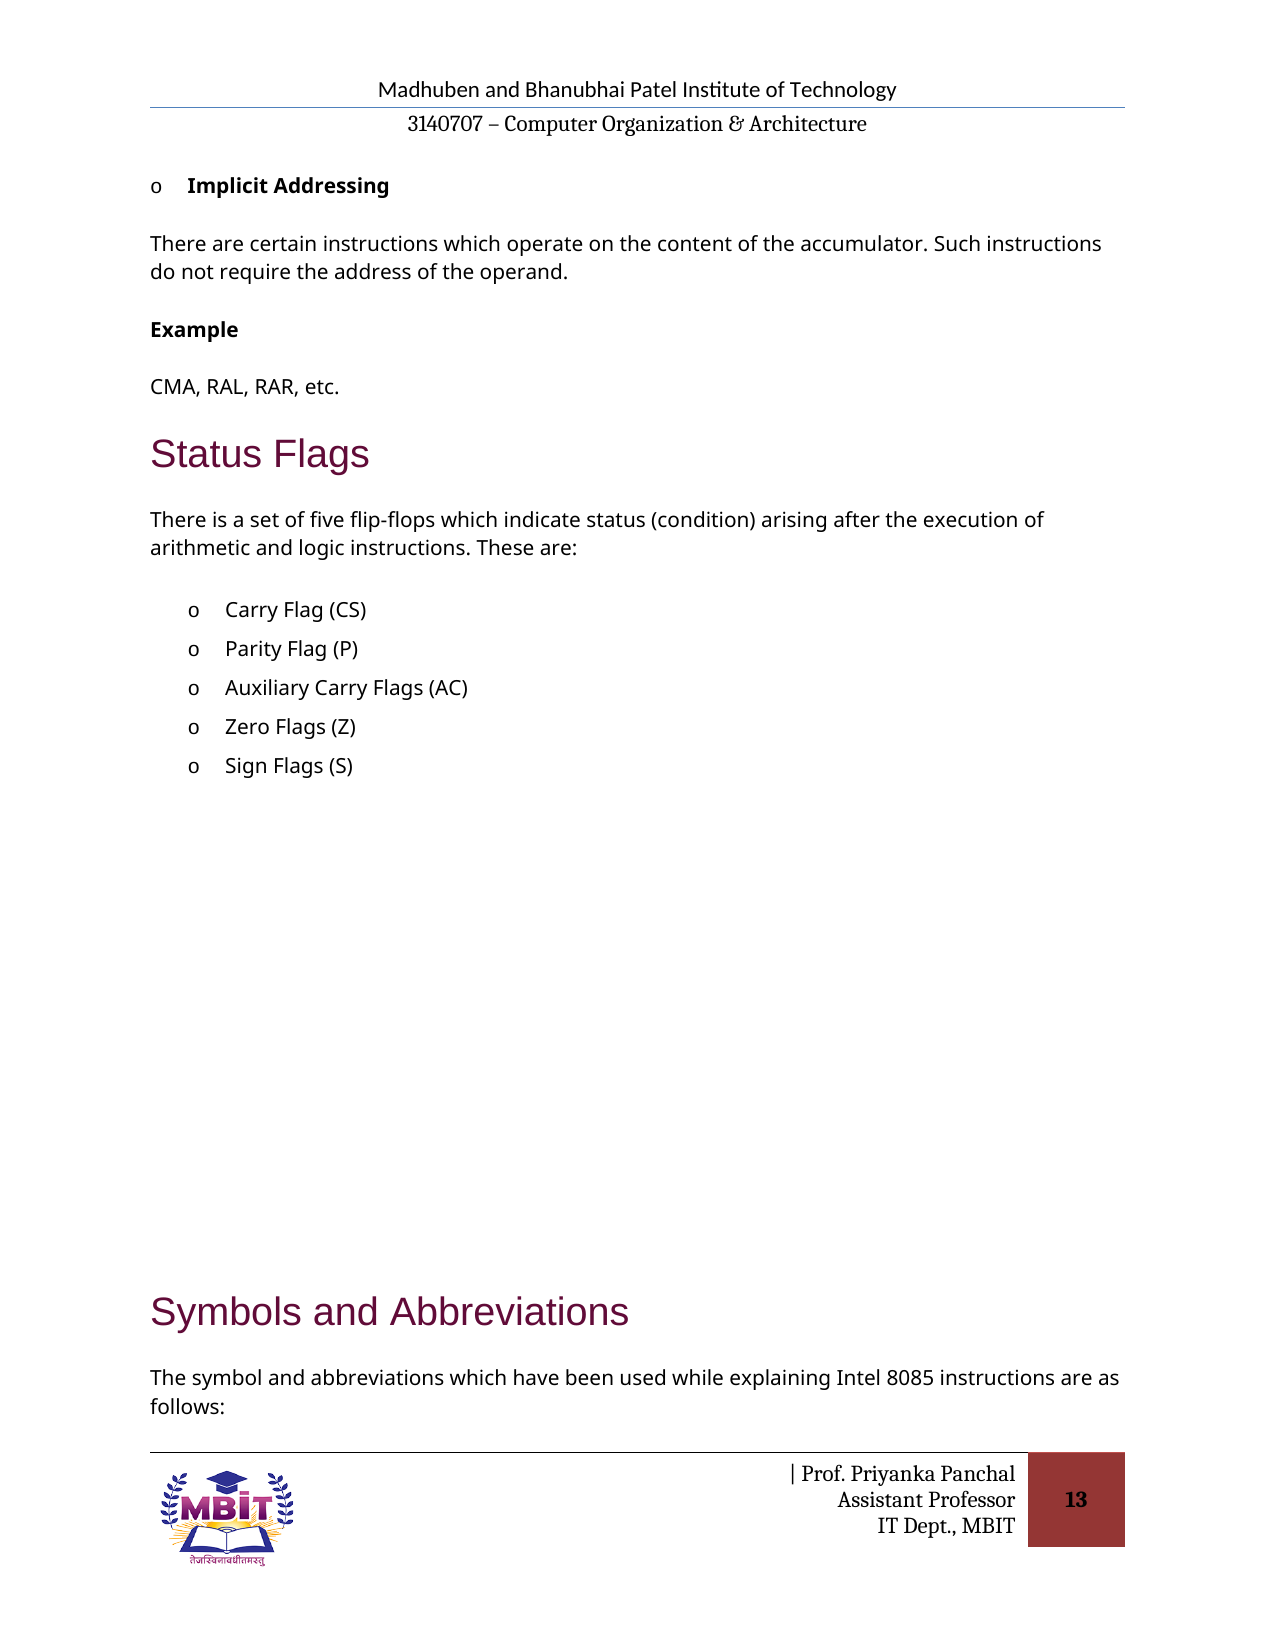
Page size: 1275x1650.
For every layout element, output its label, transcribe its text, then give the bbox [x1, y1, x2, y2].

list Sign Flags (S) [187, 747, 1125, 780]
text The symbol and abbreviations which have been used while explaining Intel 8085 instructions are as follows: [150, 1363, 1125, 1420]
text There is a set of five flip-flops which indicate status (condition) arising after the execution of arithmetic and logic instructions. These are: [150, 505, 1125, 562]
subtitle Symbols and Abbreviations [150, 1289, 1125, 1334]
list Zero Flags (Z) [187, 708, 1125, 741]
text CMA, RAL, RAR, etc. [150, 372, 1125, 401]
subtitle Status Flags [150, 430, 1125, 476]
list Carry Flag (CS) [187, 591, 1125, 624]
picture [160, 1460, 294, 1572]
list Parity Flag (P) [187, 630, 1125, 663]
list Auxiliary Carry Flags (AC) [187, 669, 1125, 702]
text There are certain instructions which operate on the content of the accumulator. Such instructions do not require the address of the operand. [150, 229, 1125, 286]
list Implicit Addressing [150, 167, 1125, 200]
text Example [150, 315, 1125, 343]
